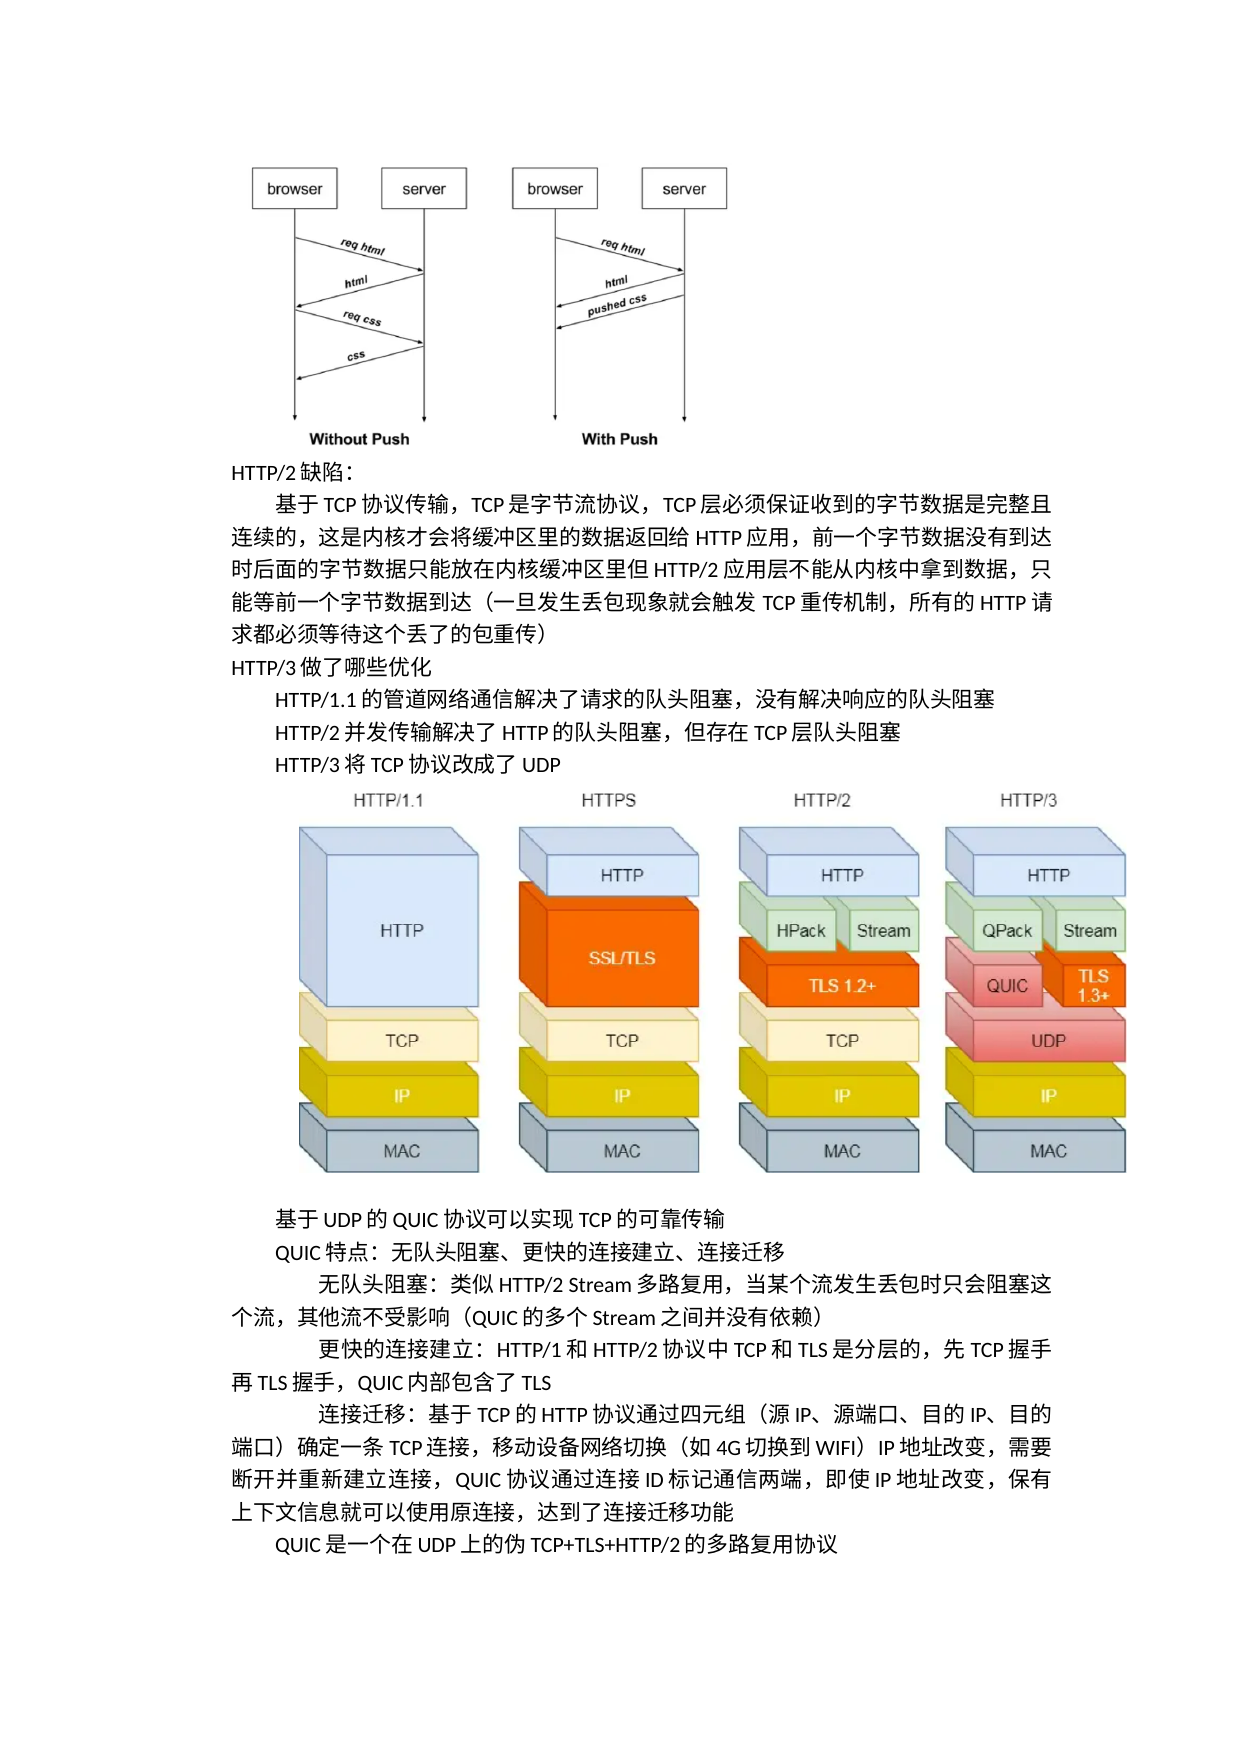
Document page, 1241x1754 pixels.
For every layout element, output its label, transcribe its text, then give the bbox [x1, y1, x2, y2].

picture [275, 779, 1141, 1182]
list 无队头阻塞：类似HTTP/2 Stream多路复用，当某个流发生丢包时只会阻塞这个流，其他流不受影响（QUIC的多个Stream之间并没有依赖） [231, 1267, 1053, 1332]
list 基于TCP协议传输，TCP是字节流协议，TCP层必须保证收到的字节数据是完整且连续的，这是内核才会将缓冲区里的数据返回给HTTP应用，前一个字节数据没有到达时后面的字节数据只能放在内核缓冲区里但HTTP/2应用层不能从内核中拿到数据，只能等前一个字节数据到达（一旦发生丢包现象就会触发TCP重传机制，所有的HTTP请求都必须等待这个丢了的包重传） [231, 487, 1053, 649]
list HTTP/2缺陷： [231, 454, 1053, 487]
list HTTP/2并发传输解决了HTTP的队头阻塞，但存在TCP层队头阻塞 [231, 714, 1053, 747]
list HTTP/1.1的管道网络通信解决了请求的队头阻塞，没有解决响应的队头阻塞 [231, 682, 1053, 714]
list 基于UDP的QUIC协议可以实现TCP的可靠传输 [231, 1202, 1053, 1234]
list 连接迁移：基于TCP的HTTP协议通过四元组（源IP、源端口、目的IP、目的端口）确定一条TCP连接，移动设备网络切换（如4G切换到WIFI）IP地址改变，需要断开并重新建立连接，QUIC协议通过连接ID标记通信两端，即使IP地址改变，保有上下文信息就可以使用原连接，达到了连接迁移功能 [231, 1397, 1053, 1527]
text HTTP/3做了哪些优化 [187, 649, 1053, 682]
list HTTP/3将TCP协议改成了UDP [231, 747, 1053, 779]
list 更快的连接建立：HTTP/1和HTTP/2协议中TCP和TLS是分层的，先TCP握手再TLS握手，QUIC内部包含了TLS [231, 1332, 1053, 1397]
picture [231, 162, 743, 454]
list QUIC特点：无队头阻塞、更快的连接建立、连接迁移 [231, 1234, 1053, 1267]
list QUIC是一个在UDP上的伪TCP+TLS+HTTP/2的多路复用协议 [231, 1527, 1053, 1559]
